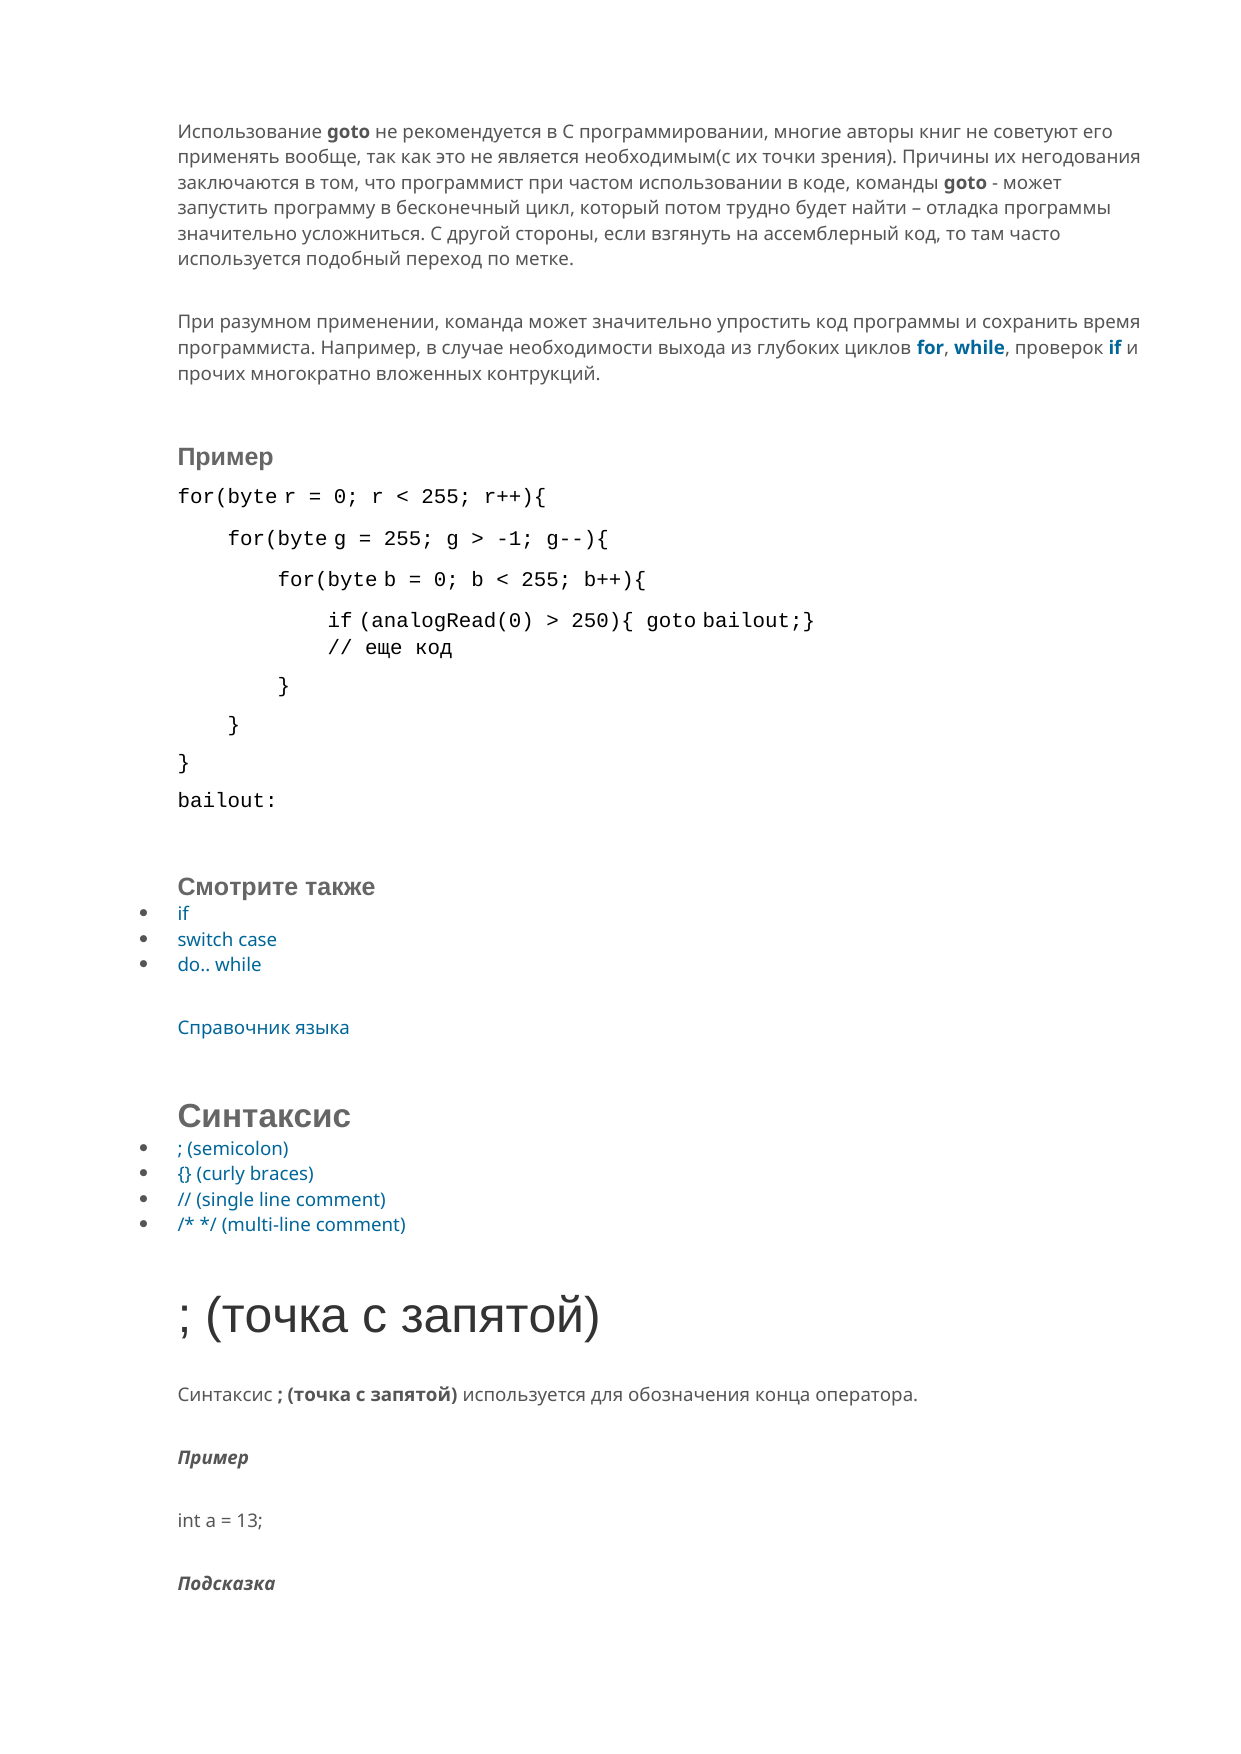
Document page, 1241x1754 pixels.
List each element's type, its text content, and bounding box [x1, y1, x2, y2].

table_cell } [176, 739, 243, 789]
table_cell for(byte g = 255; g > -1; g--){ [176, 520, 616, 553]
text Пример [177, 442, 1152, 470]
table_header // еще код [176, 636, 460, 662]
list // (single line comment) [140, 1186, 1152, 1211]
text ; (точка с запятой) [177, 1286, 1152, 1343]
text Синтаксис [177, 1096, 1152, 1135]
list {} (curly braces) [140, 1160, 1152, 1186]
text Синтаксис ; (точка с запятой) используется для обозначения конца оператора. [177, 1381, 1152, 1406]
list /* */ (multi-line comment) [140, 1211, 1152, 1237]
table_header for(byte r = 0; r < 255; r++){ [176, 470, 612, 520]
table_cell } [176, 662, 455, 712]
table_header } [176, 712, 248, 739]
table_cell if (analogRead(0) > 250){ goto bailout;} [176, 603, 823, 636]
text Подсказка [177, 1570, 1152, 1596]
text При разумном применении, команда может значительно упростить код программы и сохранить время программиста. Например, в случае необходимости выхода из глубоких циклов for, while, проверок if и прочих многократно вложенных контрукций. [177, 309, 1152, 385]
list if [140, 901, 1152, 926]
text Справочник языка [177, 1015, 1152, 1040]
list switch case [140, 926, 1152, 952]
text Использование goto не рекомендуется в С программировании, многие авторы книг не советуют его применять вообще, так как это не является необходимым(с их точки зрения). Причины их негодования заключаются в том, что программист при частом использовании в коде, команды goto - может запустить программу в бесконечный цикл, который потом трудно будет найти – отладка программы значительно усложниться. С другой стороны, если взгянуть на ассемблерный код, то там часто используется подобный переход по метке. [177, 118, 1152, 271]
text int a = 13; [177, 1507, 1152, 1532]
list ; (semicolon) [140, 1135, 1152, 1160]
table_header for(byte b = 0; b < 255; b++){ [176, 553, 818, 603]
list do.. while [140, 952, 1152, 977]
picture [250, 1024, 255, 1034]
table_header bailout: [176, 789, 285, 816]
text Смотрите также [177, 872, 1152, 901]
text Пример [177, 1444, 1152, 1469]
